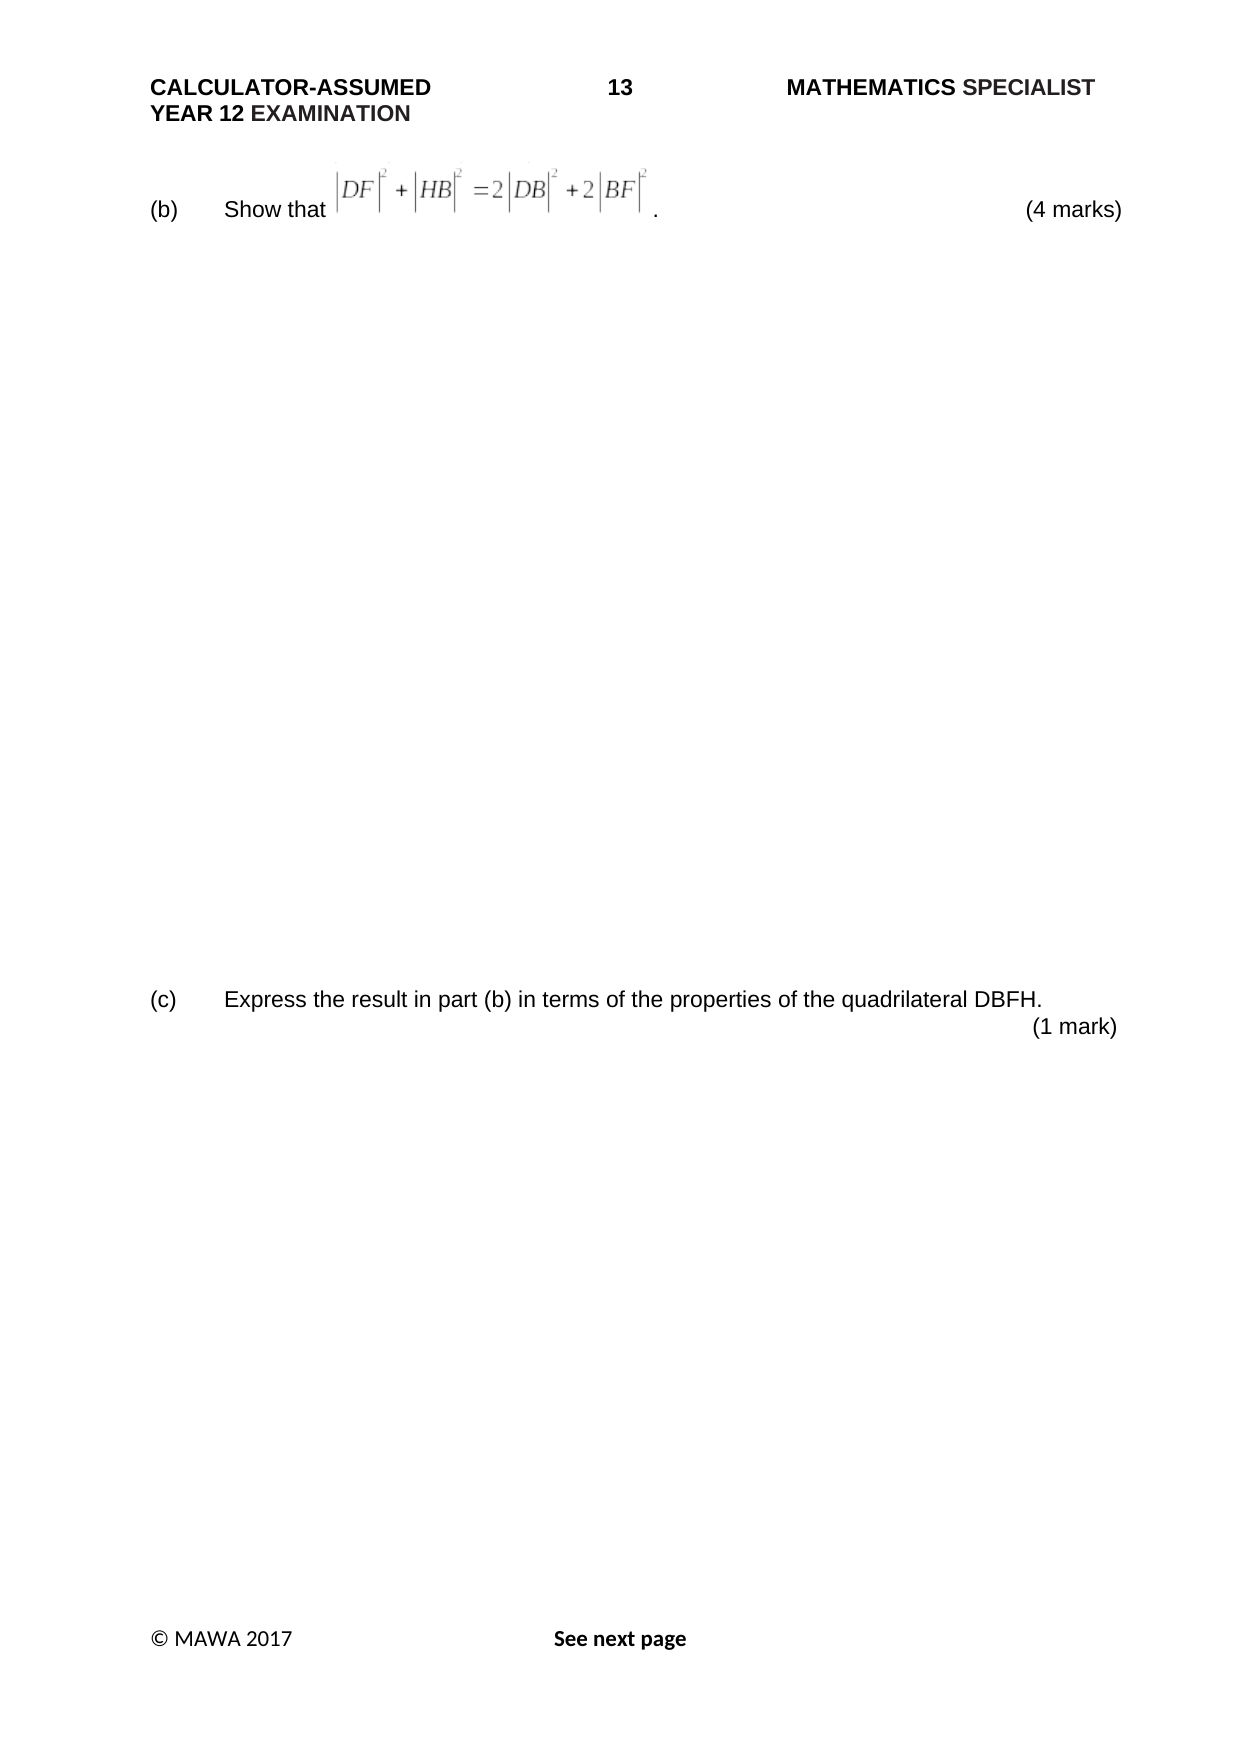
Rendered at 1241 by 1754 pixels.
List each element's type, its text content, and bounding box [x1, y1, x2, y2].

text (1 mark) [224, 1013, 1122, 1039]
list Express the result in part (b) in terms of the properties of the quadrilateral DBFH. [150, 986, 1122, 1013]
list Show that . (4 marks) [150, 162, 1122, 222]
